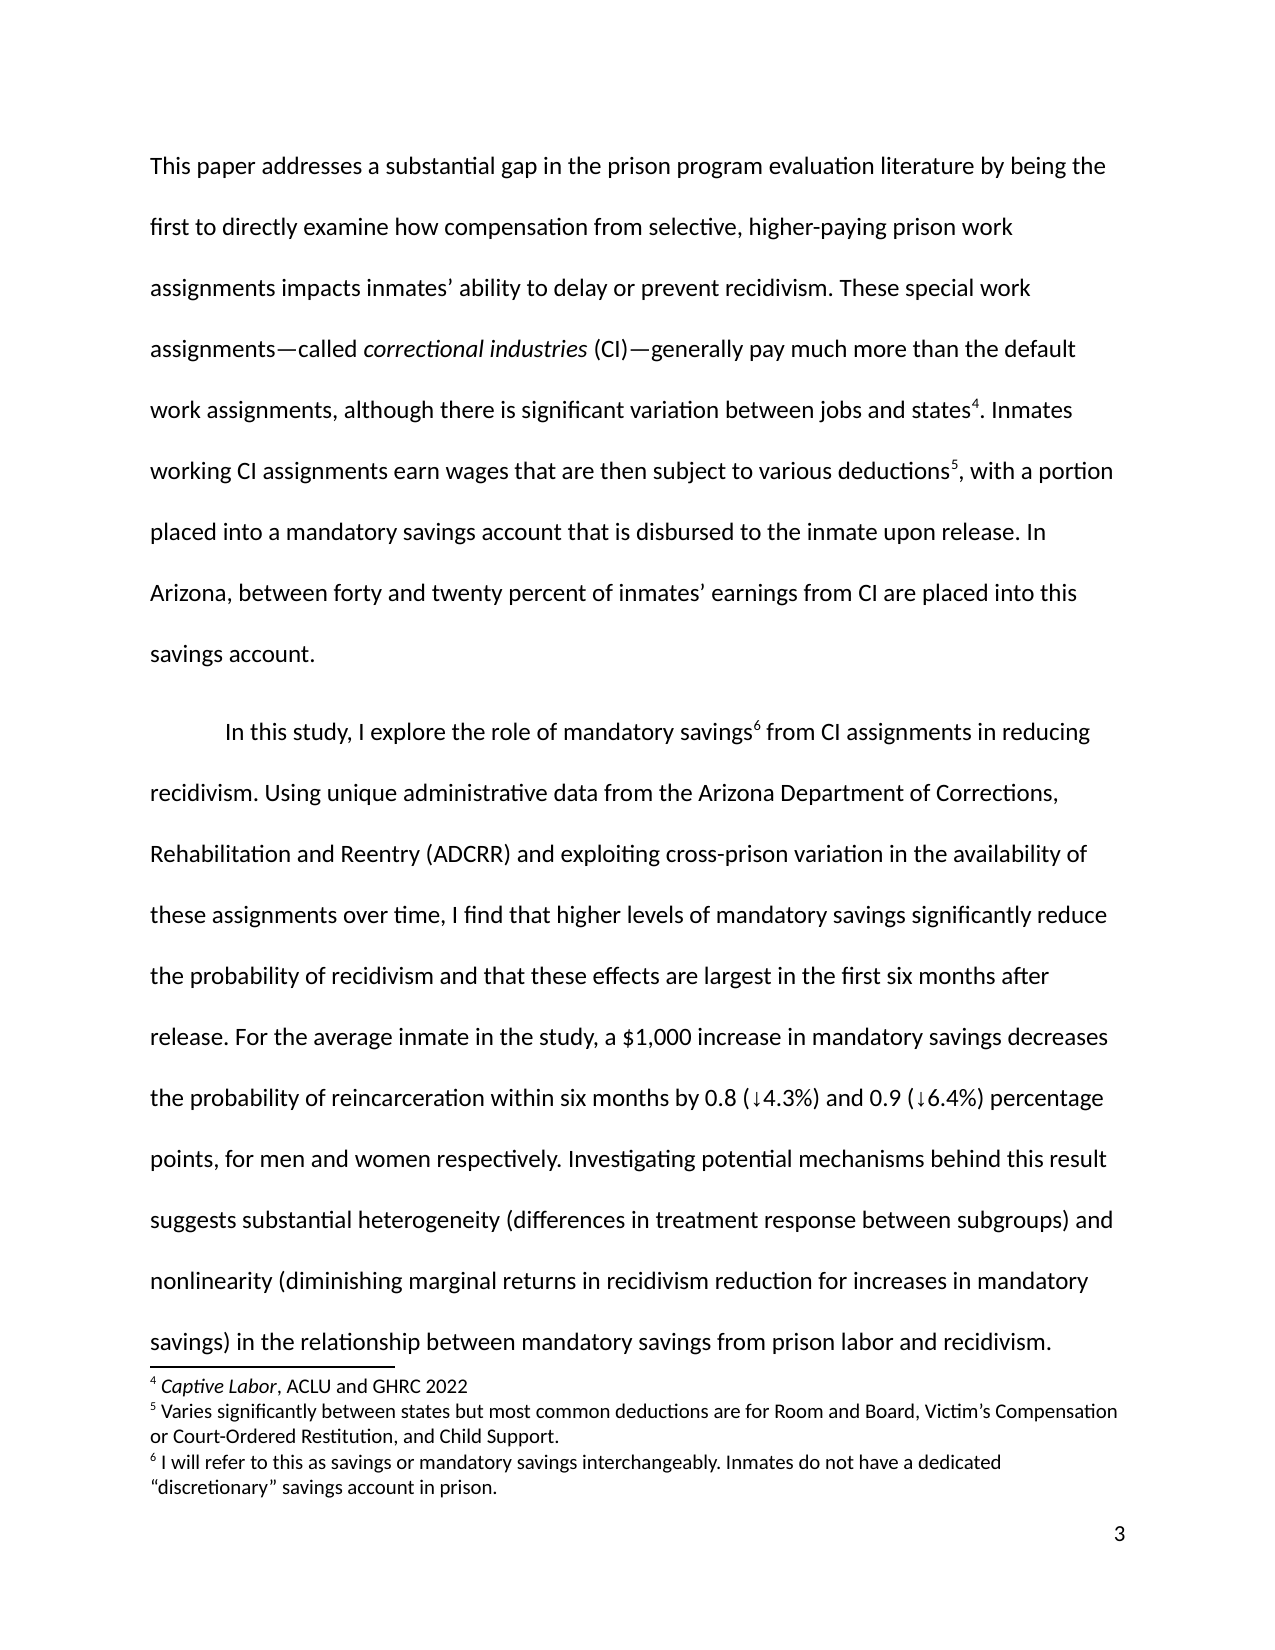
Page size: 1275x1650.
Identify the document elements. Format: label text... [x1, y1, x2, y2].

text In this study, I explore the role of mandatory savings from CI assignments in reducing recidivism. Using unique administrative data from the Arizona Department of Corrections, Rehabilitation and Reentry (ADCRR) and exploiting cross-prison variation in the availability of these assignments over time, I find that higher levels of mandatory savings significantly reduce the probability of recidivism and that these effects are largest in the first six months after release. For the average inmate in the study, a $1,000 increase in mandatory savings decreases the probability of reincarceration within six months by 0.8 (↓4.3%) and 0.9 (↓6.4%) percentage points, for men and women respectively. Investigating potential mechanisms behind this result suggests substantial heterogeneity (differences in treatment response between subgroups) and nonlinearity (diminishing marginal returns in recidivism reduction for increases in mandatory savings) in the relationship between mandatory savings from prison labor and recidivism. [150, 716, 1125, 1357]
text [150, 150, 1125, 669]
